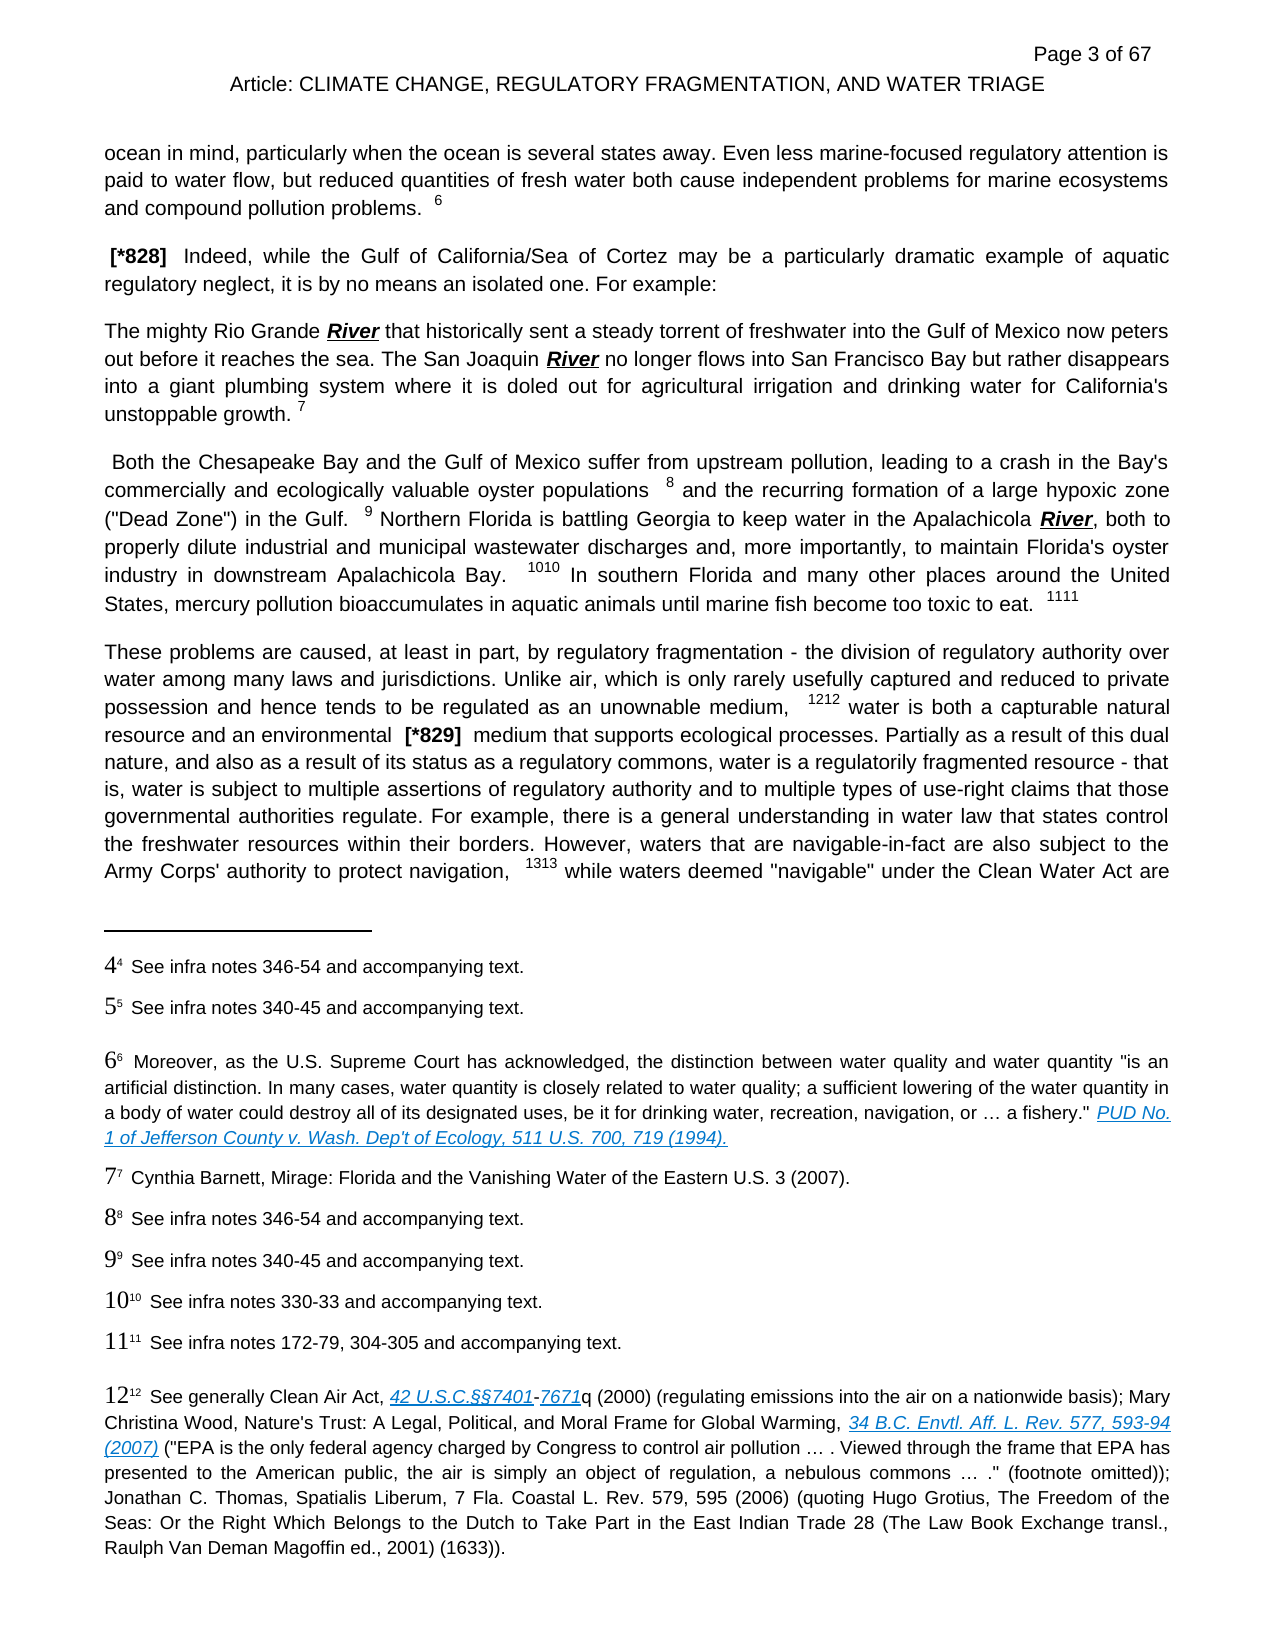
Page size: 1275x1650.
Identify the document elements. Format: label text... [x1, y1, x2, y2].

text [*828] Indeed, while the Gulf of California/Sea of Cortez may be a particularly dramatic example of aquatic regulatory neglect, it is by no means an isolated one. For example: [104, 241, 1171, 295]
text These problems are caused, at least in part, by regulatory fragmentation - the division of regulatory authority over water among many laws and jurisdictions. Unlike air, which is only rarely usefully captured and reduced to private possession and hence tends to be regulated as an unownable medium, 12 water is both a capturable natural resource and an environmental [*829] medium that supports ecological processes. Partially as a result of this dual nature, and also as a result of its status as a regulatory commons, water is a regulatorily fragmented resource - that is, water is subject to multiple assertions of regulatory authority and to multiple types of use-right claims that those governmental authorities regulate. For example, there is a general understanding in water law that states control the freshwater resources within their borders. However, waters that are navigable-in-fact are also subject to the Army Corps' authority to protect navigation, 13 while waters deemed "navigable" under the Clean Water Act are also subject to the EPA's regulatory authority to protect water quality. 14 Both the state and federal governments further subdivide their regulatory interests in waters among multiple agencies to address particular sources of problems (for example, polluters, hydropower facilities, and obstructions to navigation) and/or particular uses of the waters (for example, public recreation, consumptive withdrawals, and habitat and biodiversity). 15 Thus, most waterways of any size are subject to multiple regulatory authorities, both state and federal. [104, 637, 1171, 884]
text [104, 137, 1171, 220]
text The mighty Rio Grande River that historically sent a steady torrent of freshwater into the Gulf of Mexico now peters out before it reaches the sea. The San Joaquin River no longer flows into San Francisco Bay but rather disappears into a giant plumbing system where it is doled out for agricultural irrigation and drinking water for California's unstoppable growth. 7 [104, 316, 1171, 426]
text Both the Chesapeake Bay and the Gulf of Mexico suffer from upstream pollution, leading to a crash in the Bay's commercially and ecologically valuable oyster populations 8 and the recurring formation of a large hypoxic zone ("Dead Zone") in the Gulf. 9 Northern Florida is battling Georgia to keep water in the Apalachicola River, both to properly dilute industrial and municipal wastewater discharges and, more importantly, to maintain Florida's oyster industry in downstream Apalachicola Bay. 10 In southern Florida and many other places around the United States, mercury pollution bioaccumulates in aquatic animals until marine fish become too toxic to eat. 11 [104, 447, 1171, 616]
